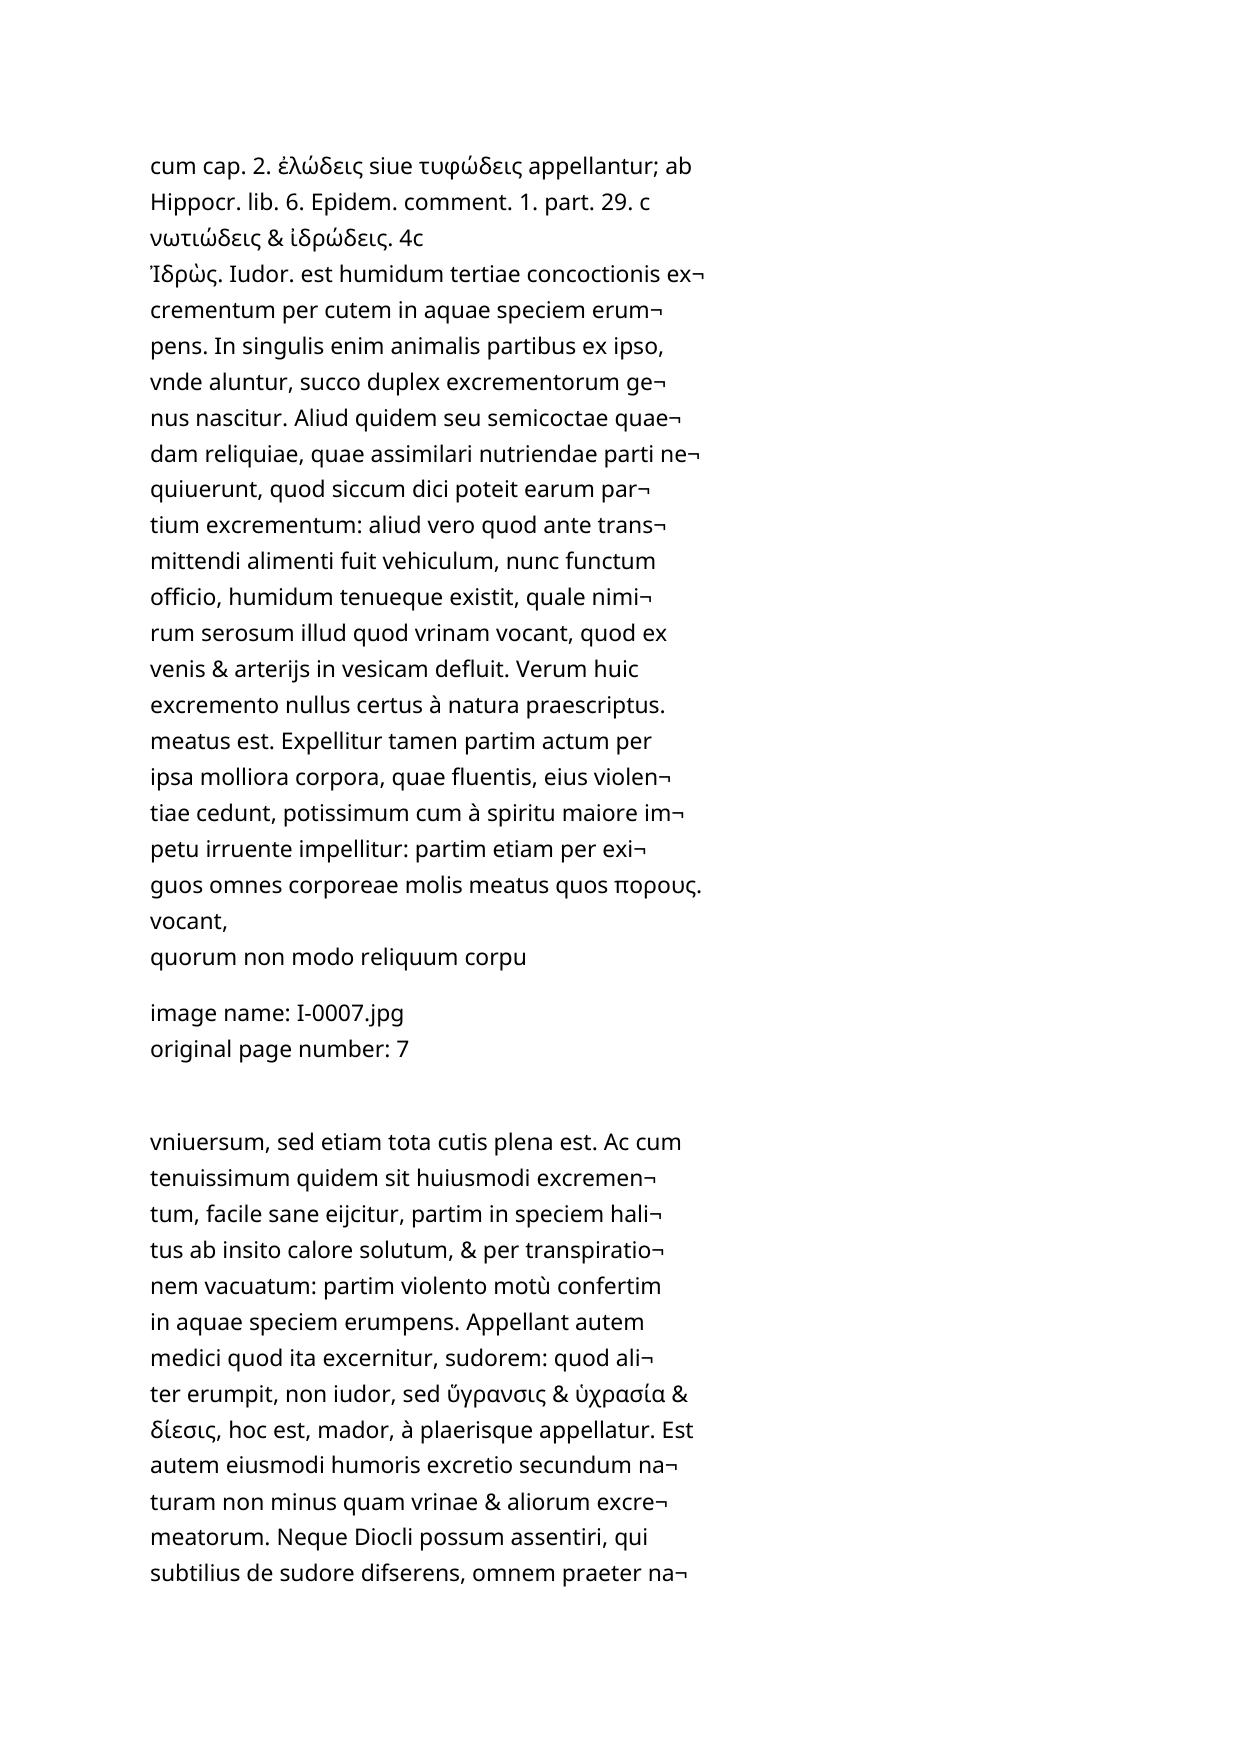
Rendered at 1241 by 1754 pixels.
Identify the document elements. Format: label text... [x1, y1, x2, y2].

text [150, 1126, 1090, 1588]
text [150, 150, 1090, 972]
text image name: Ι-0007.jpg original page number: 7 [150, 997, 1090, 1101]
